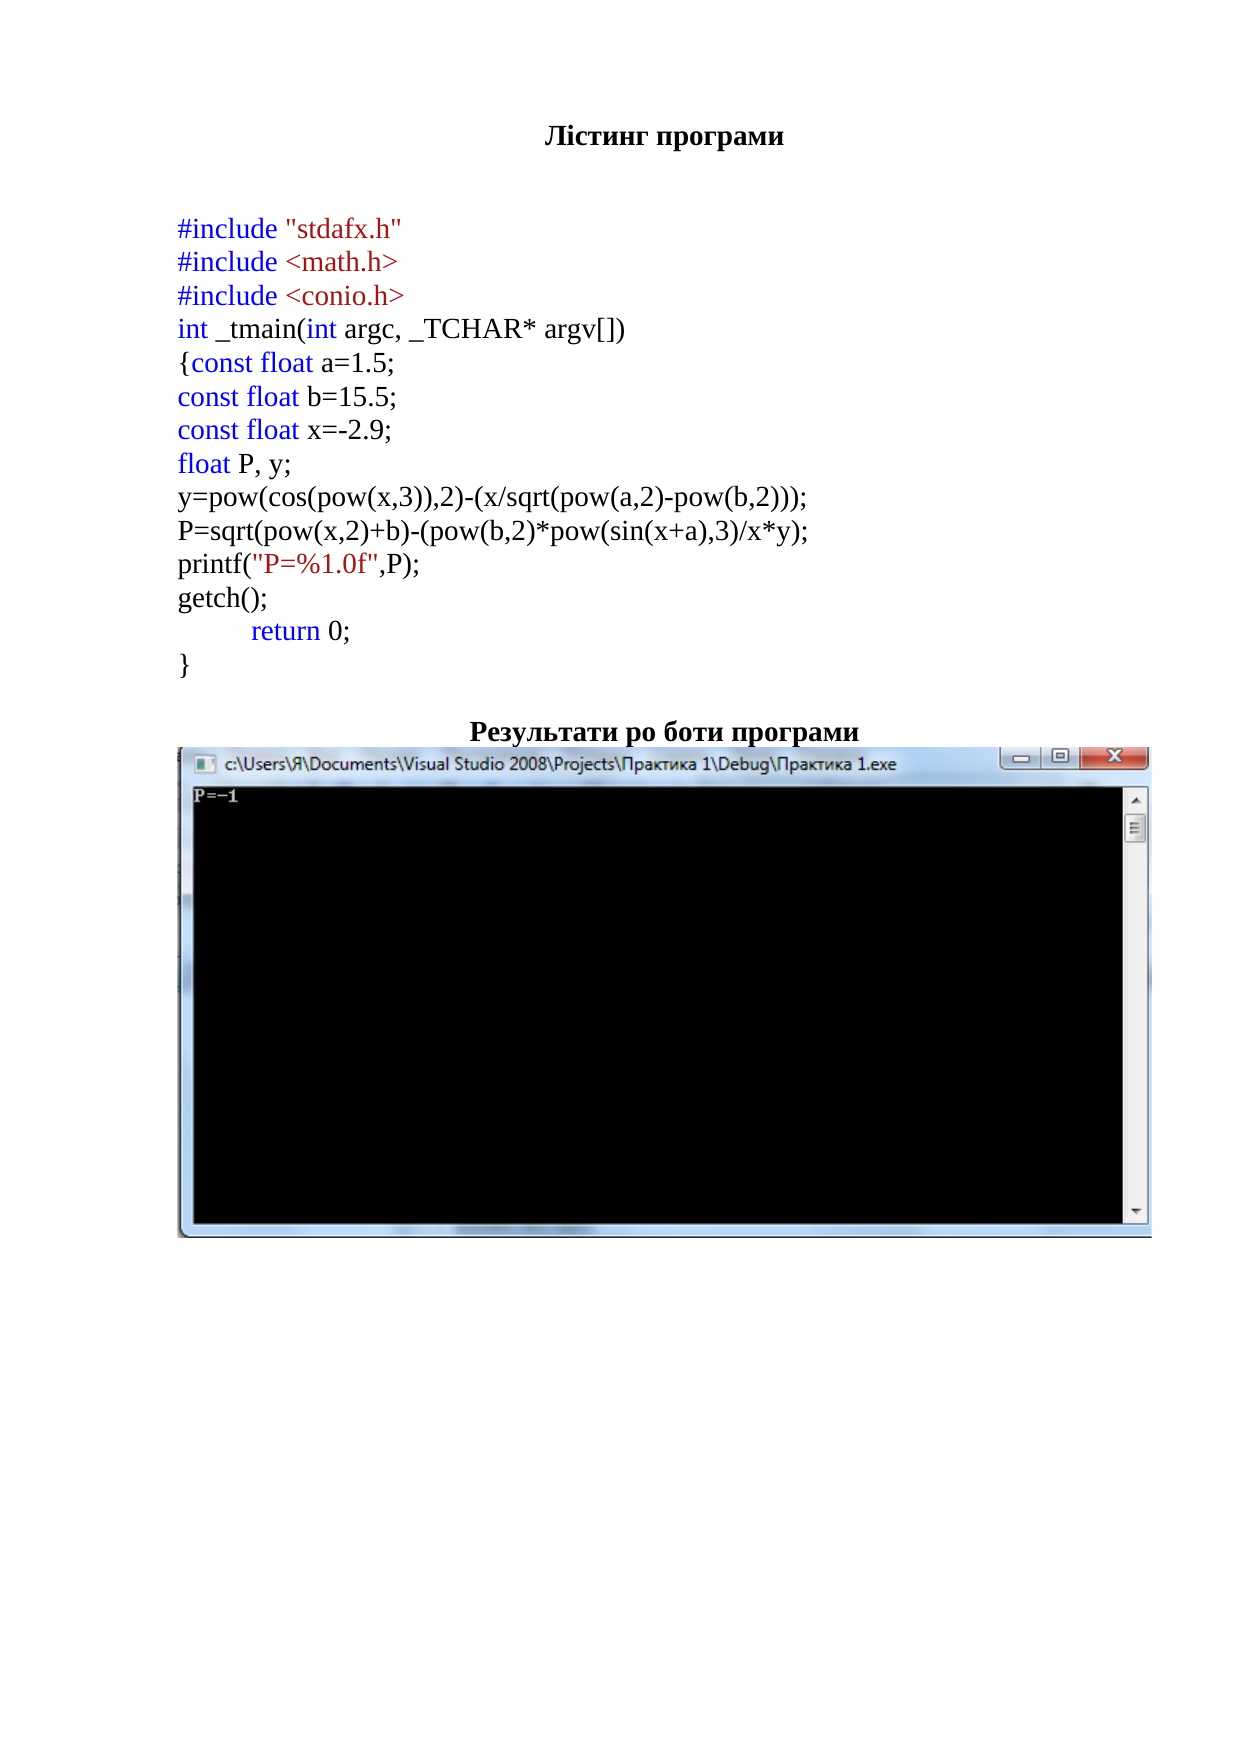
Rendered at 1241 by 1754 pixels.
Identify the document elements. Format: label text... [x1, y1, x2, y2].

text float P, y; [177, 446, 1152, 479]
picture [177, 747, 1152, 1238]
text getch(); [177, 580, 1152, 613]
text printf("P=%1.0f",P); [177, 546, 1152, 580]
text const float x=-2.9; [177, 412, 1152, 446]
text y=pow(cos(pow(x,3)),2)-(x/sqrt(pow(a,2)-pow(b,2))); [177, 479, 1152, 513]
text #include "stdafx.h" [177, 211, 1152, 244]
text return 0; [177, 613, 1152, 647]
text P=sqrt(pow(x,2)+b)-(pow(b,2)*pow(sin(x+a),3)/x*y); [177, 513, 1152, 546]
text Лістинг програми [177, 118, 1152, 152]
text int _tmain(int argc, _TCHAR* argv[]) [177, 312, 1152, 345]
text #include <conio.h> [177, 278, 1152, 312]
text Результати ро боти програми [177, 714, 1152, 747]
text #include <math.h> [177, 244, 1152, 278]
text } [177, 647, 1152, 681]
text const float b=15.5; [177, 379, 1152, 412]
text {const float a=1.5; [177, 345, 1152, 379]
